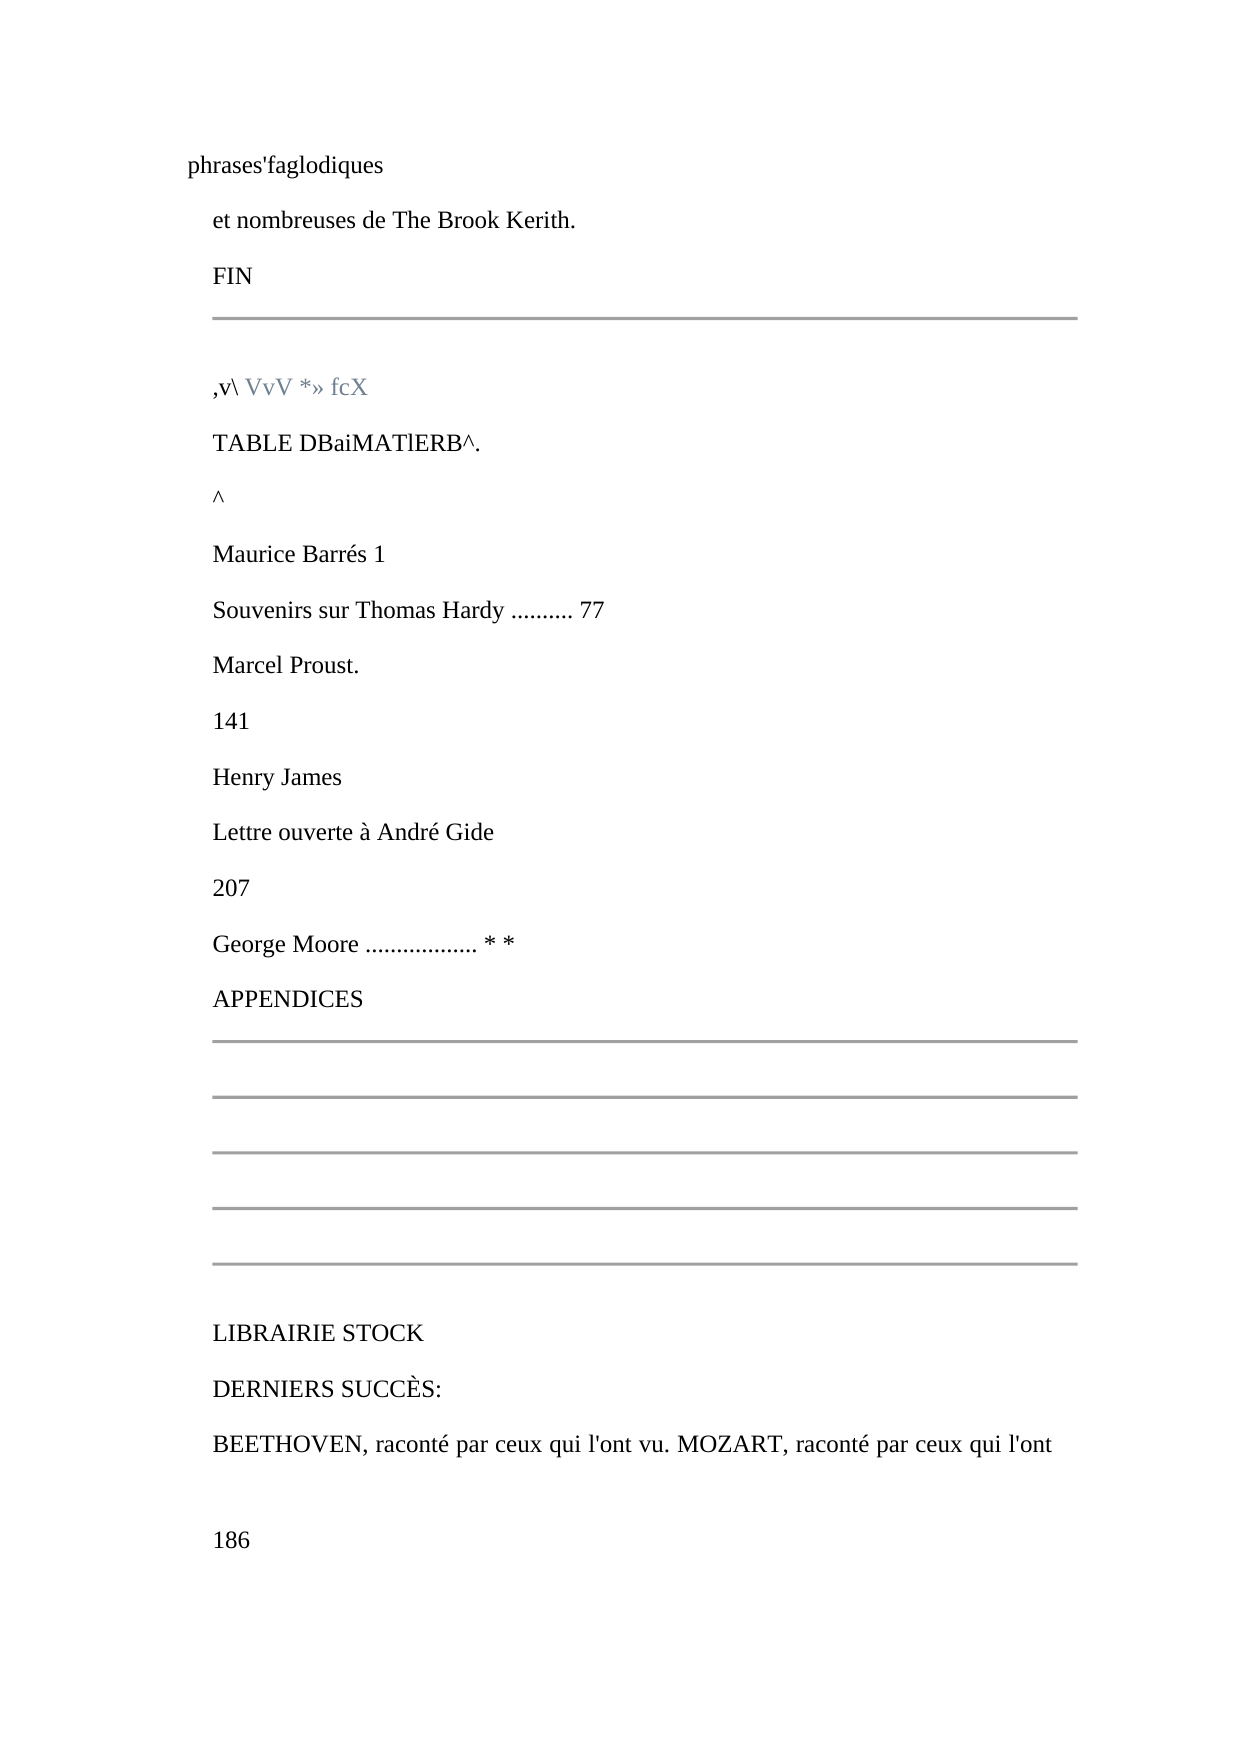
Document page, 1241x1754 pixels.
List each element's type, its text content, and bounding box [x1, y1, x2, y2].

text et nombreuses de The Brook Kerith. [187, 206, 1053, 234]
text ^ [187, 484, 1053, 512]
text 141 [187, 706, 1053, 735]
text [187, 1429, 1053, 1458]
text Souvenirs sur Thomas Hardy .......... 77 [187, 595, 1053, 624]
text ,v\ VvV *» fcX [187, 372, 1053, 401]
text Lettre ouverte à André Gide [187, 817, 1053, 846]
text APPENDICES [187, 984, 1053, 1013]
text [187, 150, 1053, 179]
text FIN [187, 261, 1053, 290]
text 207 [187, 873, 1053, 902]
text Maurice Barrés 1 [187, 539, 1053, 568]
text TABLE DBaiMATlERB^. [187, 428, 1053, 457]
text LIBRAIRIE STOCK [187, 1318, 1053, 1347]
text George Moore .................. * * [187, 929, 1053, 957]
text Marcel Proust. [187, 651, 1053, 679]
text Henry James [187, 762, 1053, 791]
text DERNIERS SUCCÈS: [187, 1374, 1053, 1402]
